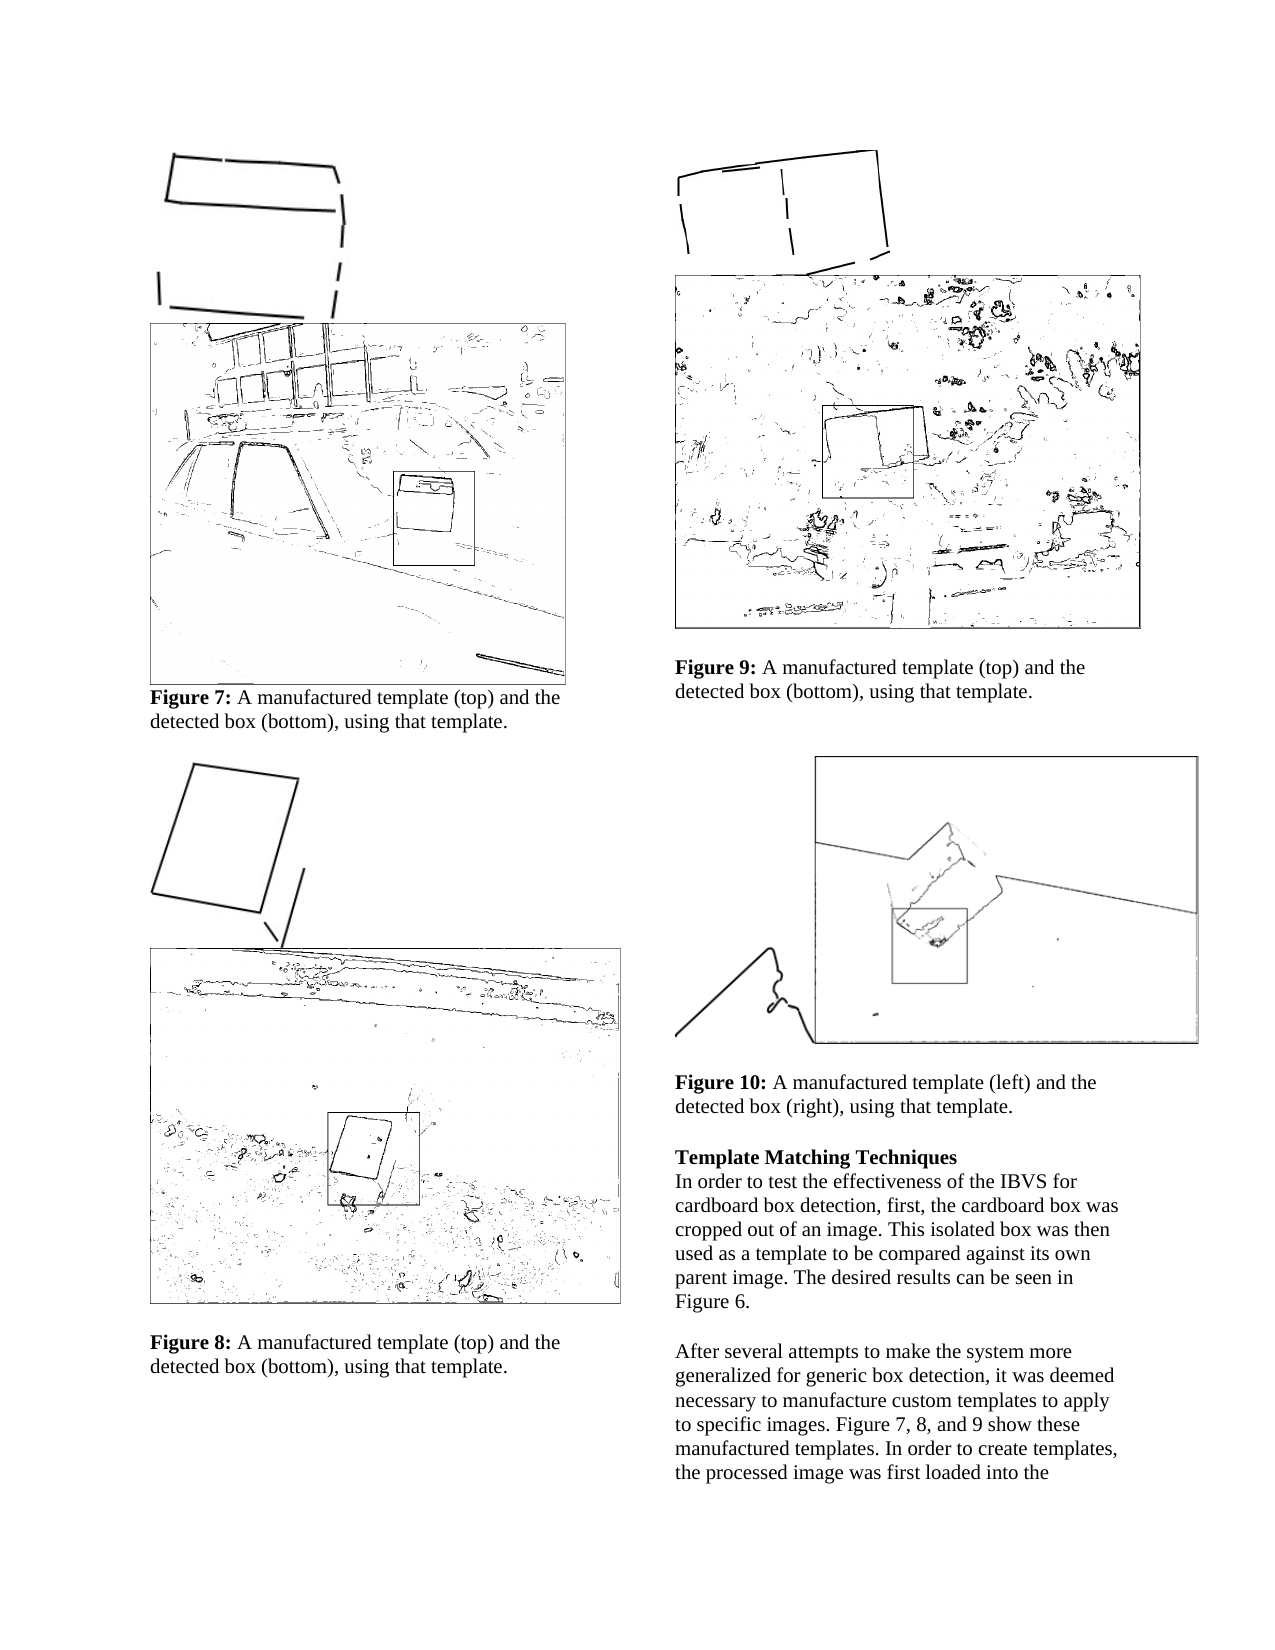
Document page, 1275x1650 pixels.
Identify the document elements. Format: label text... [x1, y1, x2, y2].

text Figure 9: A manufactured template (top) and the detected box (bottom), using that template. [675, 655, 1125, 703]
text In order to test the effectiveness of the IBVS for cardboard box detection, first, the cardboard box was cropped out of an image. This isolated box was then used as a template to be compared against its own parent image. The desired results can be seen in Figure 6. [675, 1169, 1125, 1313]
picture [675, 150, 1141, 629]
text Template Matching Techniques [675, 1144, 1125, 1169]
picture [150, 150, 566, 685]
text Figure 8: A manufactured template (top) and the detected box (bottom), using that template. [150, 1330, 600, 1378]
text Figure 7: A manufactured template (top) and the detected box (bottom), using that template. [150, 685, 600, 733]
picture [675, 756, 1199, 1044]
text Figure 10: A manufactured template (left) and the detected box (right), using that template. [675, 1070, 1125, 1118]
picture [150, 759, 621, 1304]
